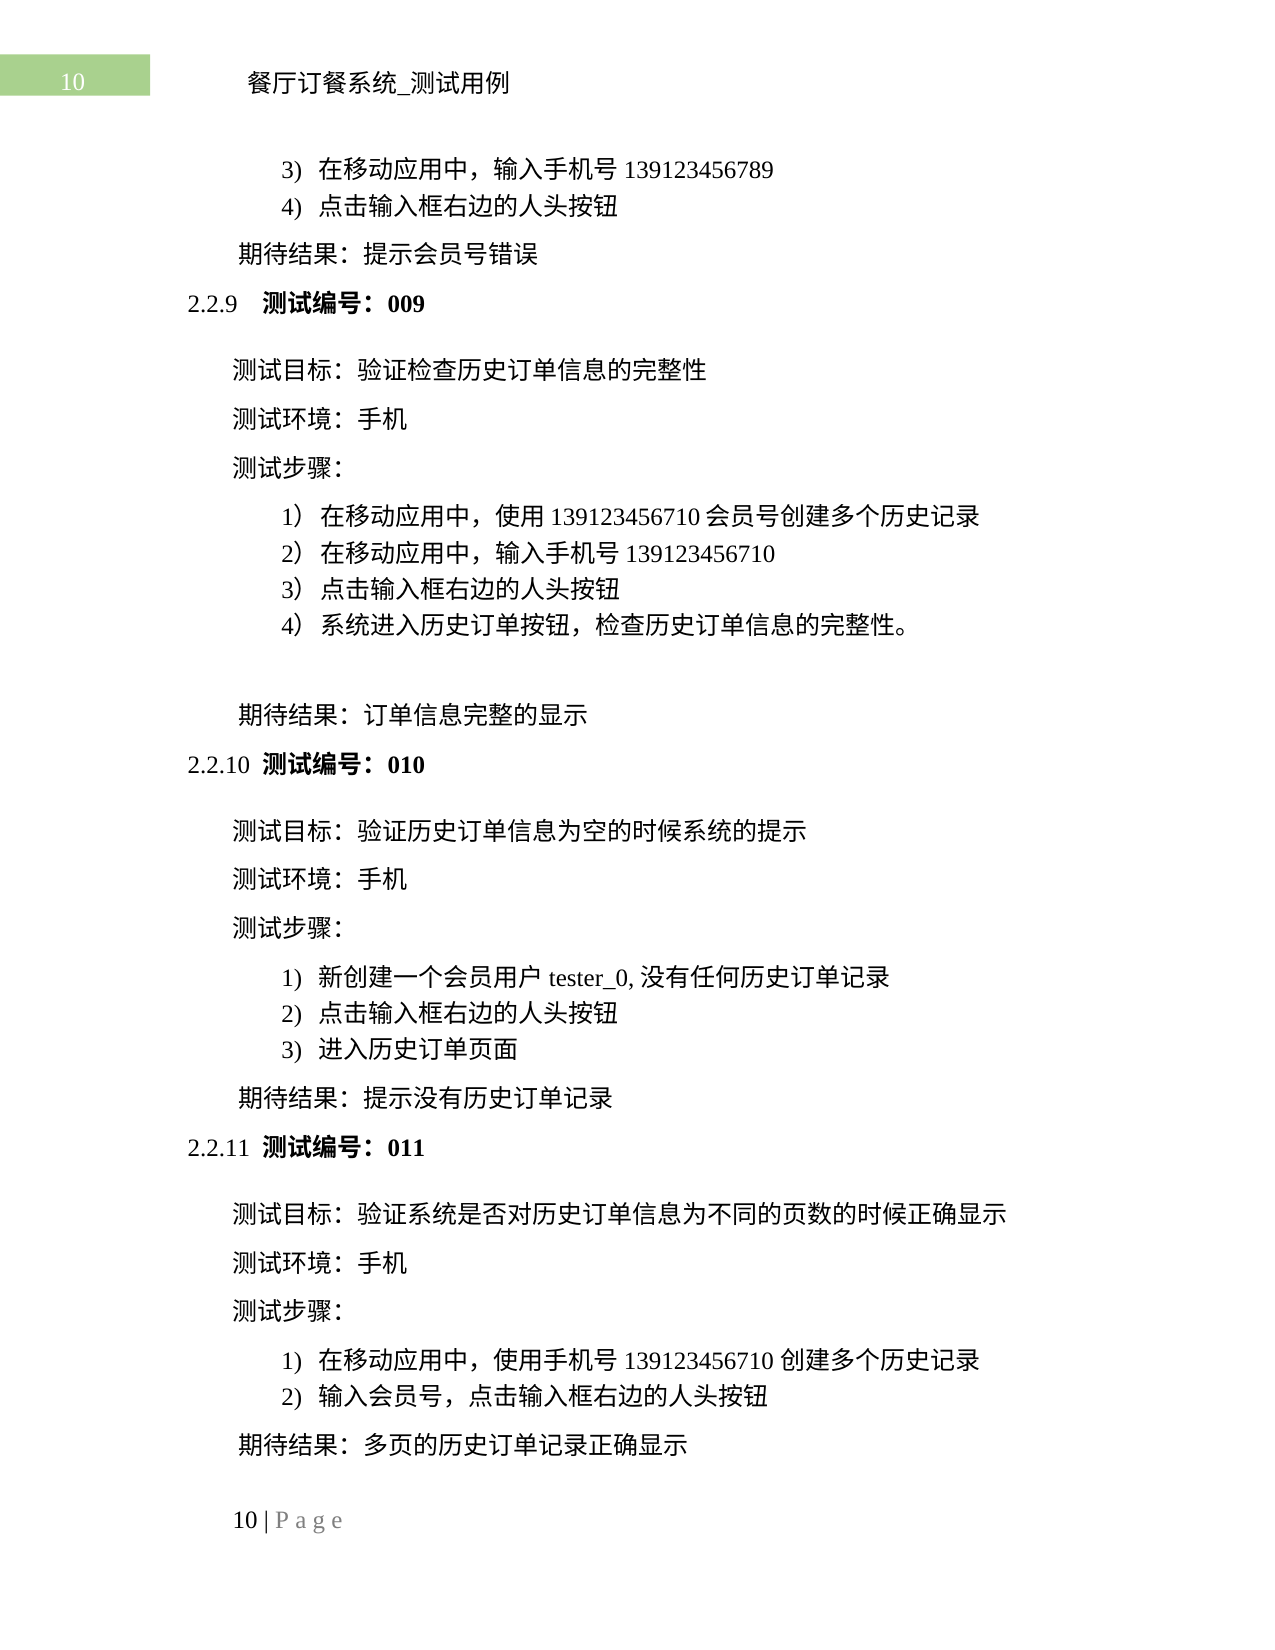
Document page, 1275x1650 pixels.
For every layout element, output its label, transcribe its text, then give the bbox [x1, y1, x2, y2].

text 测试环境：手机 [187, 399, 1087, 436]
text 测试环境：手机 [187, 860, 1087, 896]
list 输入会员号，点击输入框右边的人头按钮 [281, 1377, 1087, 1413]
text 测试目标：验证系统是否对历史订单信息为不同的页数的时候正确显示 [187, 1194, 1087, 1231]
list 在移动应用中，输入手机号139123456789 [281, 150, 1087, 186]
list 进入历史订单页面 [281, 1030, 1087, 1066]
text 测试目标：验证检查历史订单信息的完整性 [187, 351, 1087, 387]
text 期待结果：提示会员号错误 [187, 235, 1087, 271]
text 测试步骤： [187, 448, 1087, 484]
text 测试目标：验证历史订单信息为空的时候系统的提示 [187, 811, 1087, 847]
subtitle 测试编号：010 [187, 744, 1087, 781]
subtitle 测试编号：009 [187, 284, 1087, 320]
list 新创建一个会员用户tester_0, 没有任何历史订单记录 [281, 957, 1087, 994]
text 测试步骤： [187, 1292, 1087, 1328]
list 在移动应用中，使用139123456710会员号创建多个历史记录 [281, 497, 1087, 533]
list 系统进入历史订单按钮，检查历史订单信息的完整性。 [281, 606, 1087, 642]
text 期待结果：订单信息完整的显示 [187, 696, 1087, 732]
text 期待结果：多页的历史订单记录正确显示 [187, 1426, 1087, 1462]
list 点击输入框右边的人头按钮 [281, 186, 1087, 222]
text 测试环境：手机 [187, 1243, 1087, 1279]
text 测试步骤： [187, 909, 1087, 945]
list 在移动应用中，使用手机号139123456710 创建多个历史记录 [281, 1341, 1087, 1377]
list 点击输入框右边的人头按钮 [281, 994, 1087, 1030]
subtitle 测试编号：011 [187, 1127, 1087, 1164]
list 在移动应用中，输入手机号139123456710 [281, 533, 1087, 569]
text 期待结果：提示没有历史订单记录 [187, 1079, 1087, 1115]
list 点击输入框右边的人头按钮 [281, 569, 1087, 606]
